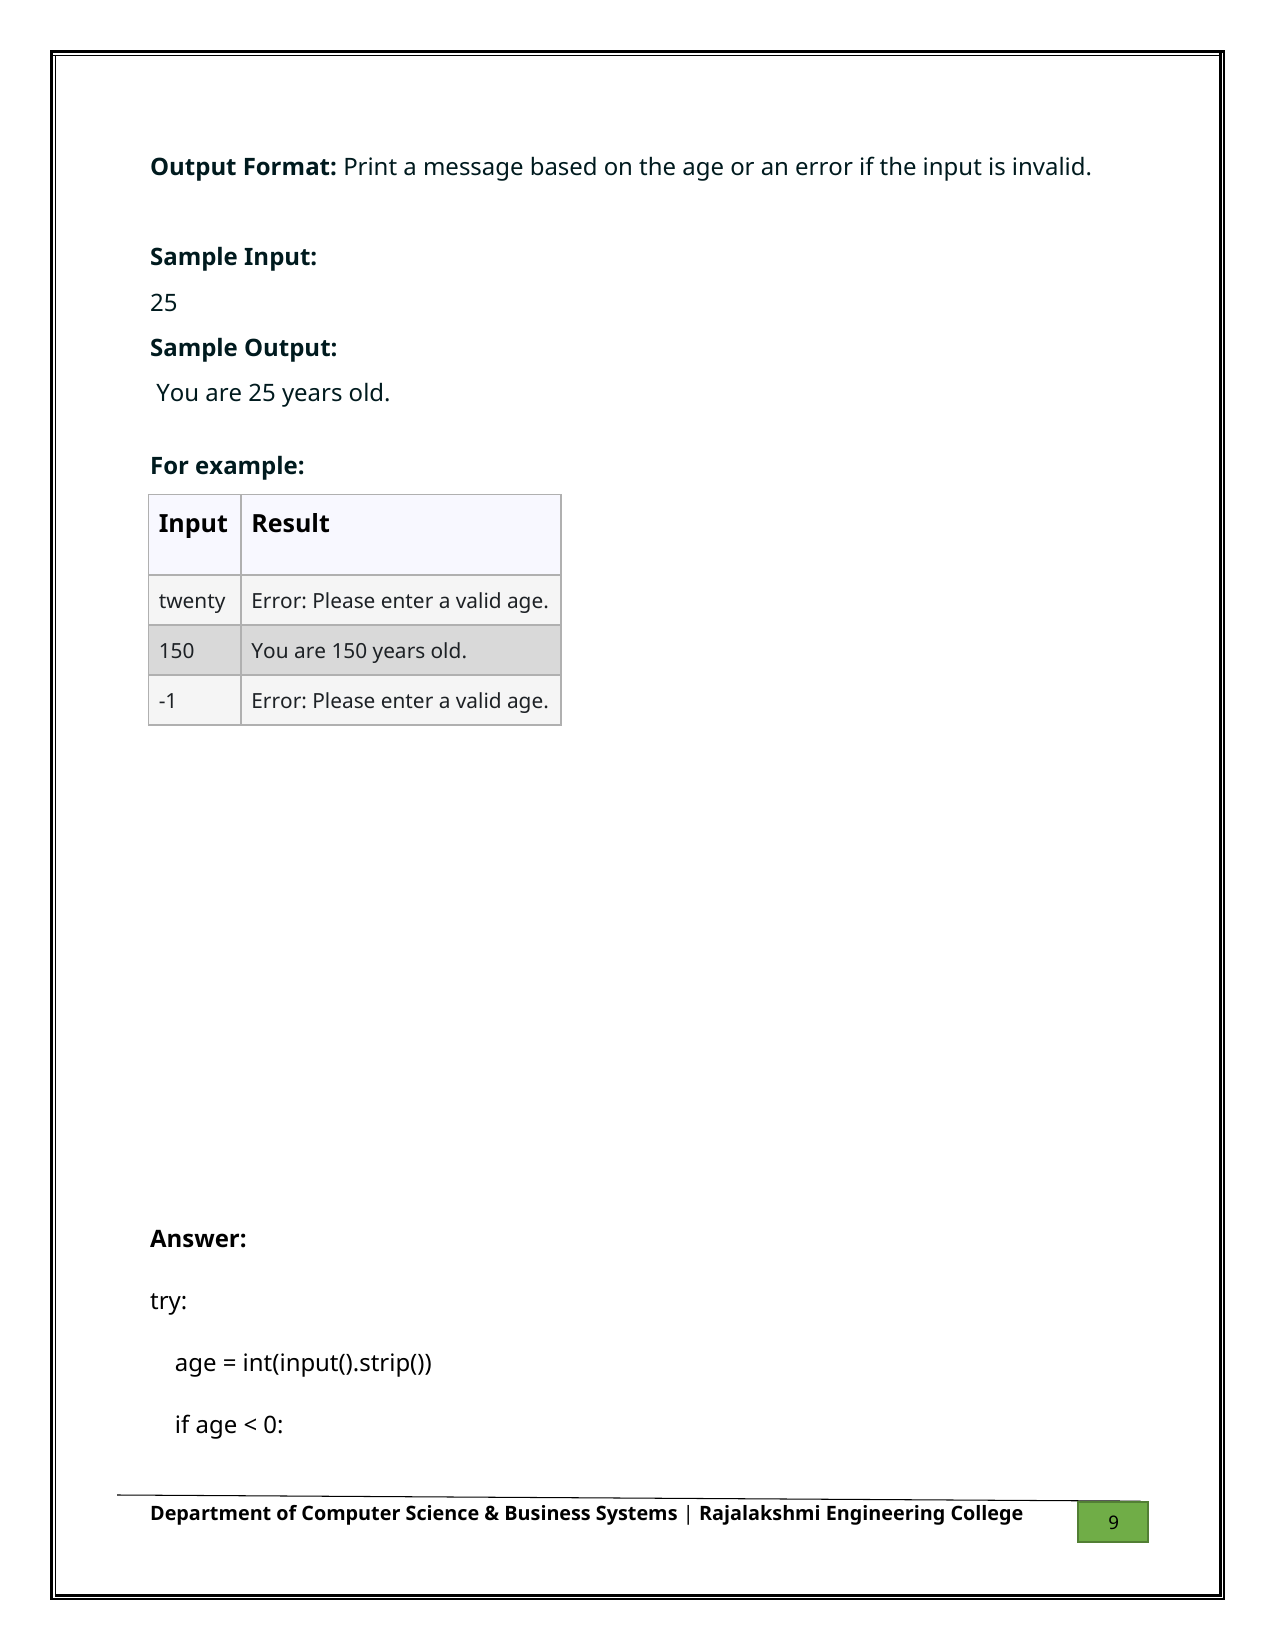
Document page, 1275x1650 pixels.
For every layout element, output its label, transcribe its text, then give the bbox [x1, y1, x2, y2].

table_cell Error: Please enter a valid age. [242, 676, 560, 724]
table_cell 150 [149, 626, 240, 674]
text You are 25 years old. [150, 376, 1125, 436]
text Answer: [150, 1222, 1125, 1255]
table_cell Error: Please enter a valid age. [242, 576, 560, 624]
text 25 [150, 285, 1125, 318]
text Sample Output: [150, 330, 1125, 363]
table_header Result [242, 495, 560, 574]
text Sample Input: [150, 240, 1125, 273]
table_header Input [149, 495, 240, 574]
text try: [150, 1284, 1125, 1316]
text age = int(input().strip()) [150, 1346, 1125, 1378]
text if age < 0: [150, 1407, 1125, 1440]
text Output Format: Print a message based on the age or an error if the input is invalid. [150, 150, 1125, 183]
table_cell twenty [149, 576, 240, 624]
text For example: [150, 449, 1125, 481]
table_cell You are 150 years old. [242, 626, 560, 674]
table_cell -1 [149, 676, 240, 724]
